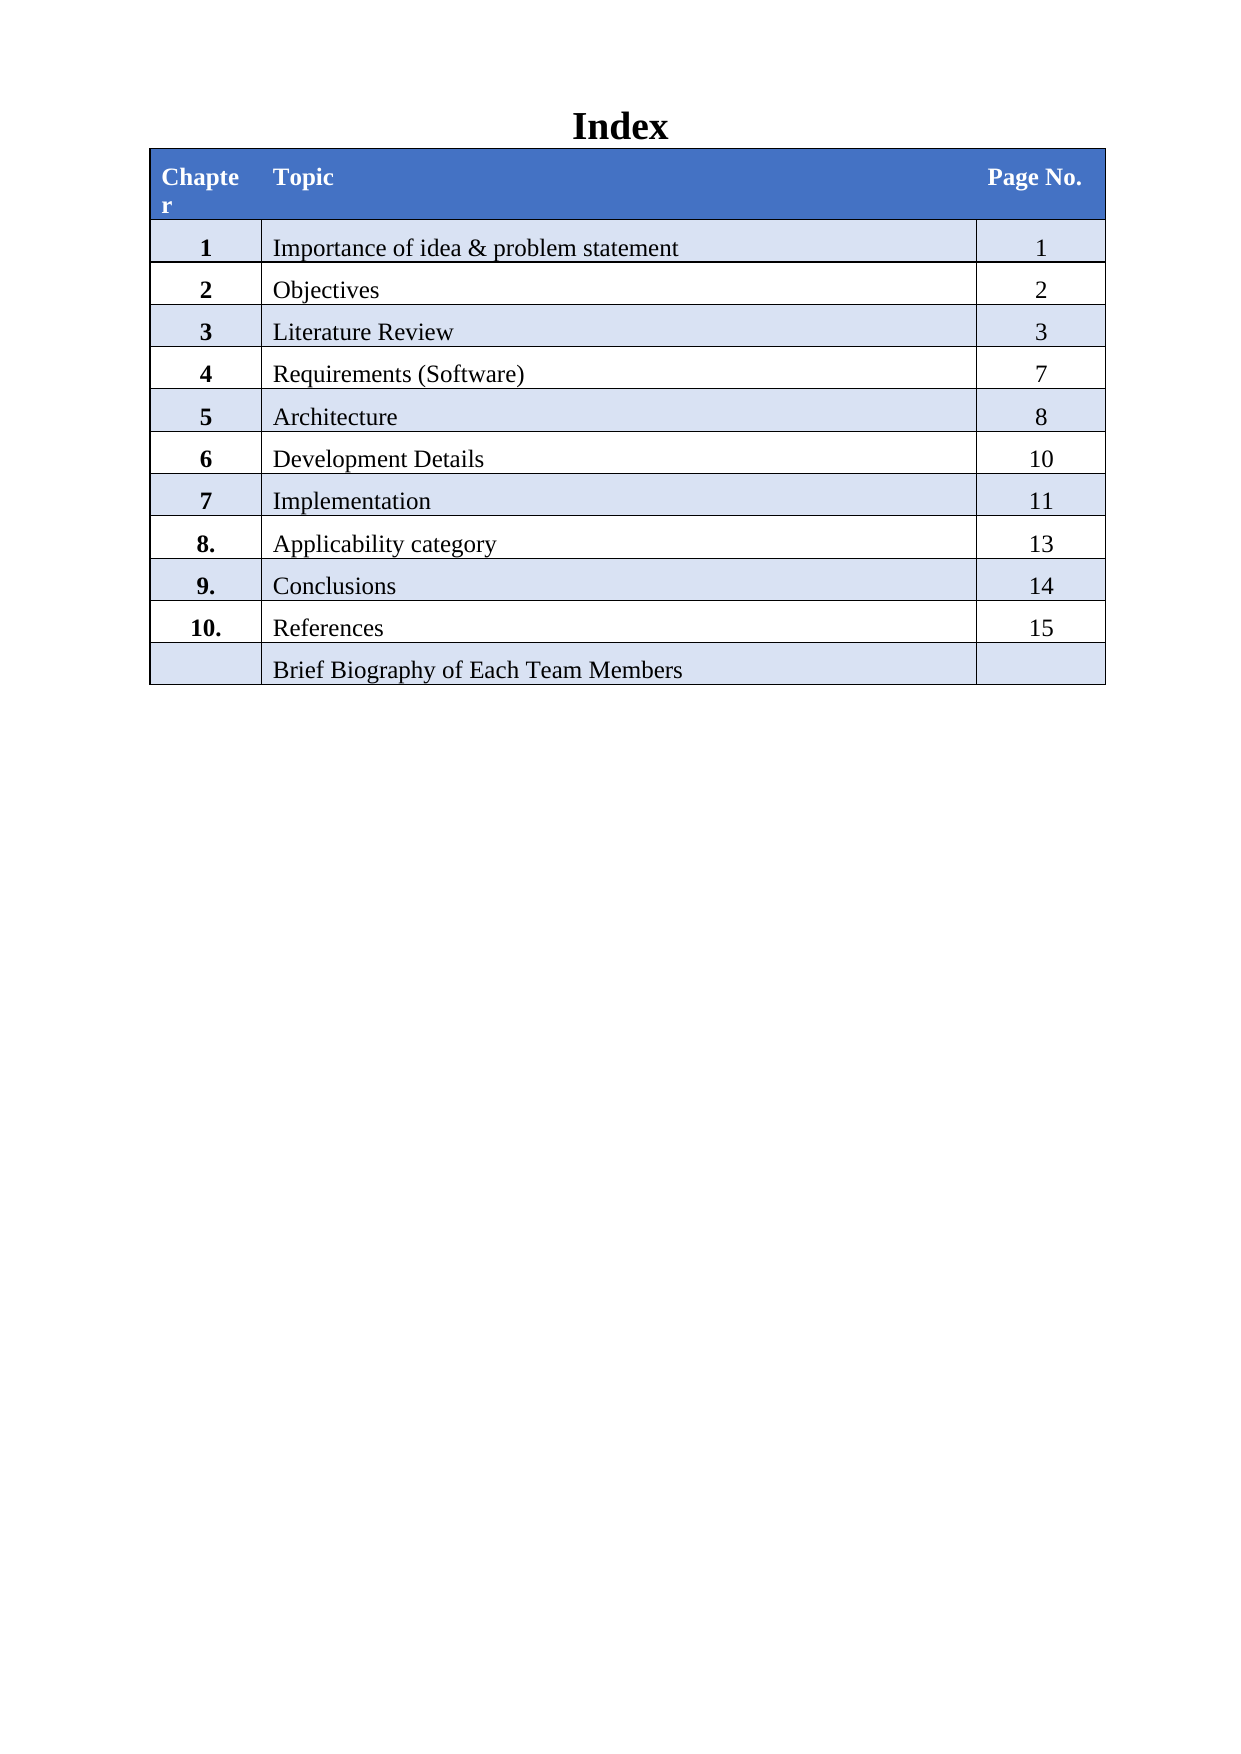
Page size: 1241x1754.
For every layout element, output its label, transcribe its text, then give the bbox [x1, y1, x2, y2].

table_cell 6 [151, 432, 261, 473]
table_cell 15 [977, 601, 1105, 642]
text Index [150, 103, 1090, 148]
table_cell 5 [151, 389, 261, 431]
table_cell 11 [977, 474, 1105, 515]
table_cell Architecture [262, 389, 976, 431]
table_cell 8 [977, 389, 1105, 431]
table_header Topic [262, 149, 976, 219]
table_cell Requirements (Software) [262, 347, 976, 388]
table_cell Conclusions [262, 559, 976, 600]
table_cell 2 [151, 263, 261, 304]
table_cell 3 [151, 305, 261, 346]
table_cell 9. [151, 559, 261, 600]
table_cell 14 [977, 559, 1105, 600]
table_cell References [262, 601, 976, 642]
table_cell 10 [977, 432, 1105, 473]
table_cell Implementation [262, 474, 976, 515]
table_cell 3 [977, 305, 1105, 346]
table_cell Literature Review [262, 305, 976, 346]
table_cell 4 [151, 347, 261, 388]
table_header Page No. [977, 149, 1105, 219]
table_cell [977, 643, 1105, 684]
table_cell 1 [151, 220, 261, 261]
table_cell 13 [977, 516, 1105, 557]
table_header Chapter [151, 149, 261, 219]
table_cell 10. [151, 601, 261, 642]
table_cell 7 [151, 474, 261, 515]
table_cell Applicability category [262, 516, 976, 557]
table_cell 1 [977, 220, 1105, 261]
table_cell 7 [977, 347, 1105, 388]
table_cell Objectives [262, 263, 976, 304]
table_cell 2 [977, 263, 1105, 304]
table_cell 8. [151, 516, 261, 557]
table_cell [151, 643, 261, 684]
table_cell Importance of idea & problem statement [262, 220, 976, 261]
table_cell Development Details [262, 432, 976, 473]
table_cell Brief Biography of Each Team Members [262, 643, 976, 684]
